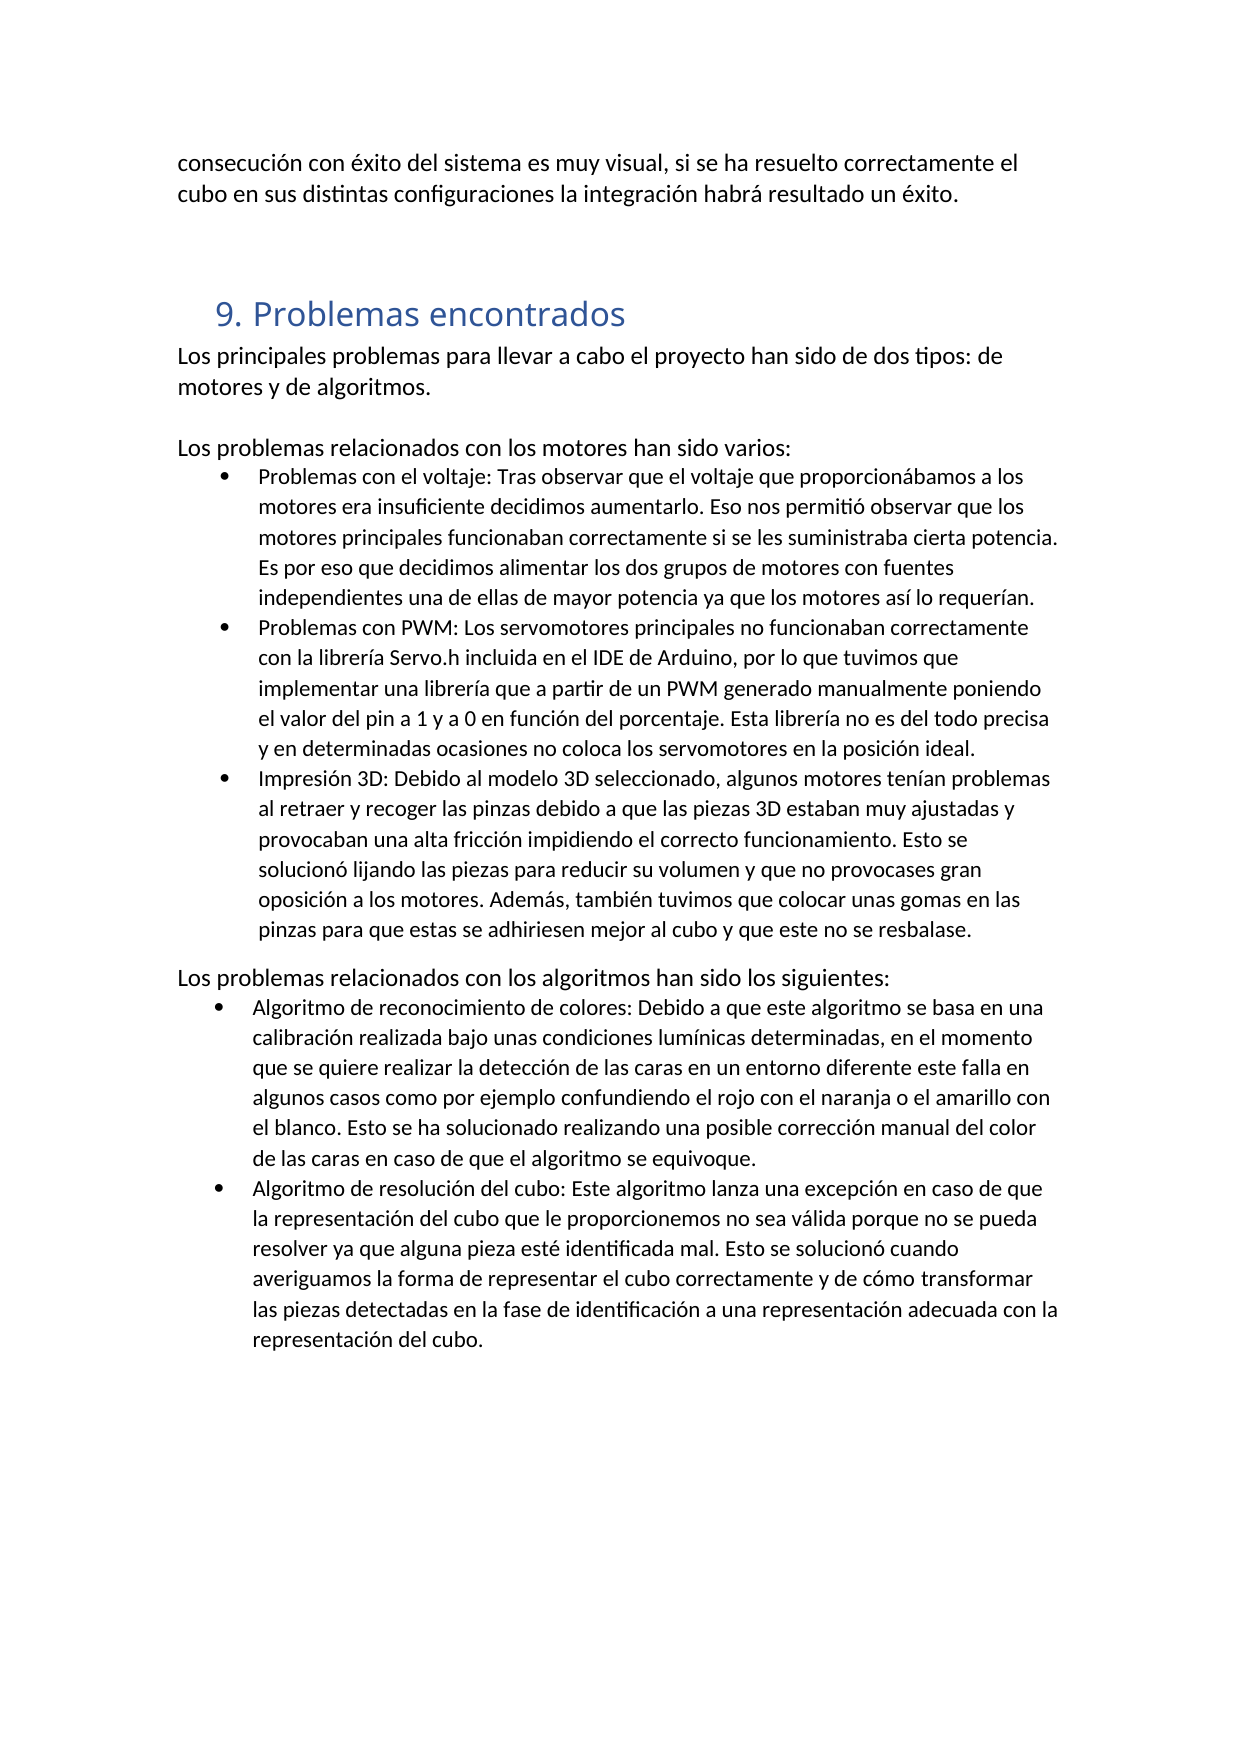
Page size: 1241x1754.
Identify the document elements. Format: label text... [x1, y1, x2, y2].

list Algoritmo de reconocimiento de colores: Debido a que este algoritmo se basa en una calibración realizada bajo unas condiciones lumínicas determinadas, en el momento que se quiere realizar la detección de las caras en un entorno diferente este falla en algunos casos como por ejemplo confundiendo el rojo con el naranja o el amarillo con el blanco. Esto se ha solucionado realizando una posible corrección manual del color de las caras en caso de que el algoritmo se equivoque. [215, 993, 1063, 1172]
list Impresión 3D: Debido al modelo 3D seleccionado, algunos motores tenían problemas al retraer y recoger las pinzas debido a que las piezas 3D estaban muy ajustadas y provocaban una alta fricción impidiendo el correcto funcionamiento. Esto se solucionó lijando las piezas para reducir su volumen y que no provocases gran oposición a los motores. Además, también tuvimos que colocar unas gomas en las pinzas para que estas se adhiriesen mejor al cubo y que este no se resbalase. [221, 764, 1063, 943]
text Los problemas relacionados con los motores han sido varios: [177, 432, 1063, 462]
list Algoritmo de resolución del cubo: Este algoritmo lanza una excepción en caso de que la representación del cubo que le proporcionemos no sea válida porque no se pueda resolver ya que alguna pieza esté identificada mal. Esto se solucionó cuando averiguamos la forma de representar el cubo correctamente y de cómo transformar las piezas detectadas en la fase de identificación a una representación adecuada con la representación del cubo. [215, 1174, 1063, 1353]
list Problemas con el voltaje: Tras observar que el voltaje que proporcionábamos a los motores era insuficiente decidimos aumentarlo. Eso nos permitió observar que los motores principales funcionaban correctamente si se les suministraba cierta potencia. Es por eso que decidimos alimentar los dos grupos de motores con fuentes independientes una de ellas de mayor potencia ya que los motores así lo requerían. [221, 462, 1063, 611]
text Los principales problemas para llevar a cabo el proyecto han sido de dos tipos: de motores y de algoritmos. [177, 340, 1063, 401]
subtitle Problemas encontrados [215, 291, 1063, 337]
list Problemas con PWM: Los servomotores principales no funcionaban correctamente con la librería Servo.h incluida en el IDE de Arduino, por lo que tuvimos que implementar una librería que a partir de un PWM generado manualmente poniendo el valor del pin a 1 y a 0 en función del porcentaje. Esta librería no es del todo precisa y en determinadas ocasiones no coloca los servomotores en la posición ideal. [221, 613, 1063, 762]
text Los problemas relacionados con los algoritmos han sido los siguientes: [177, 962, 1063, 993]
